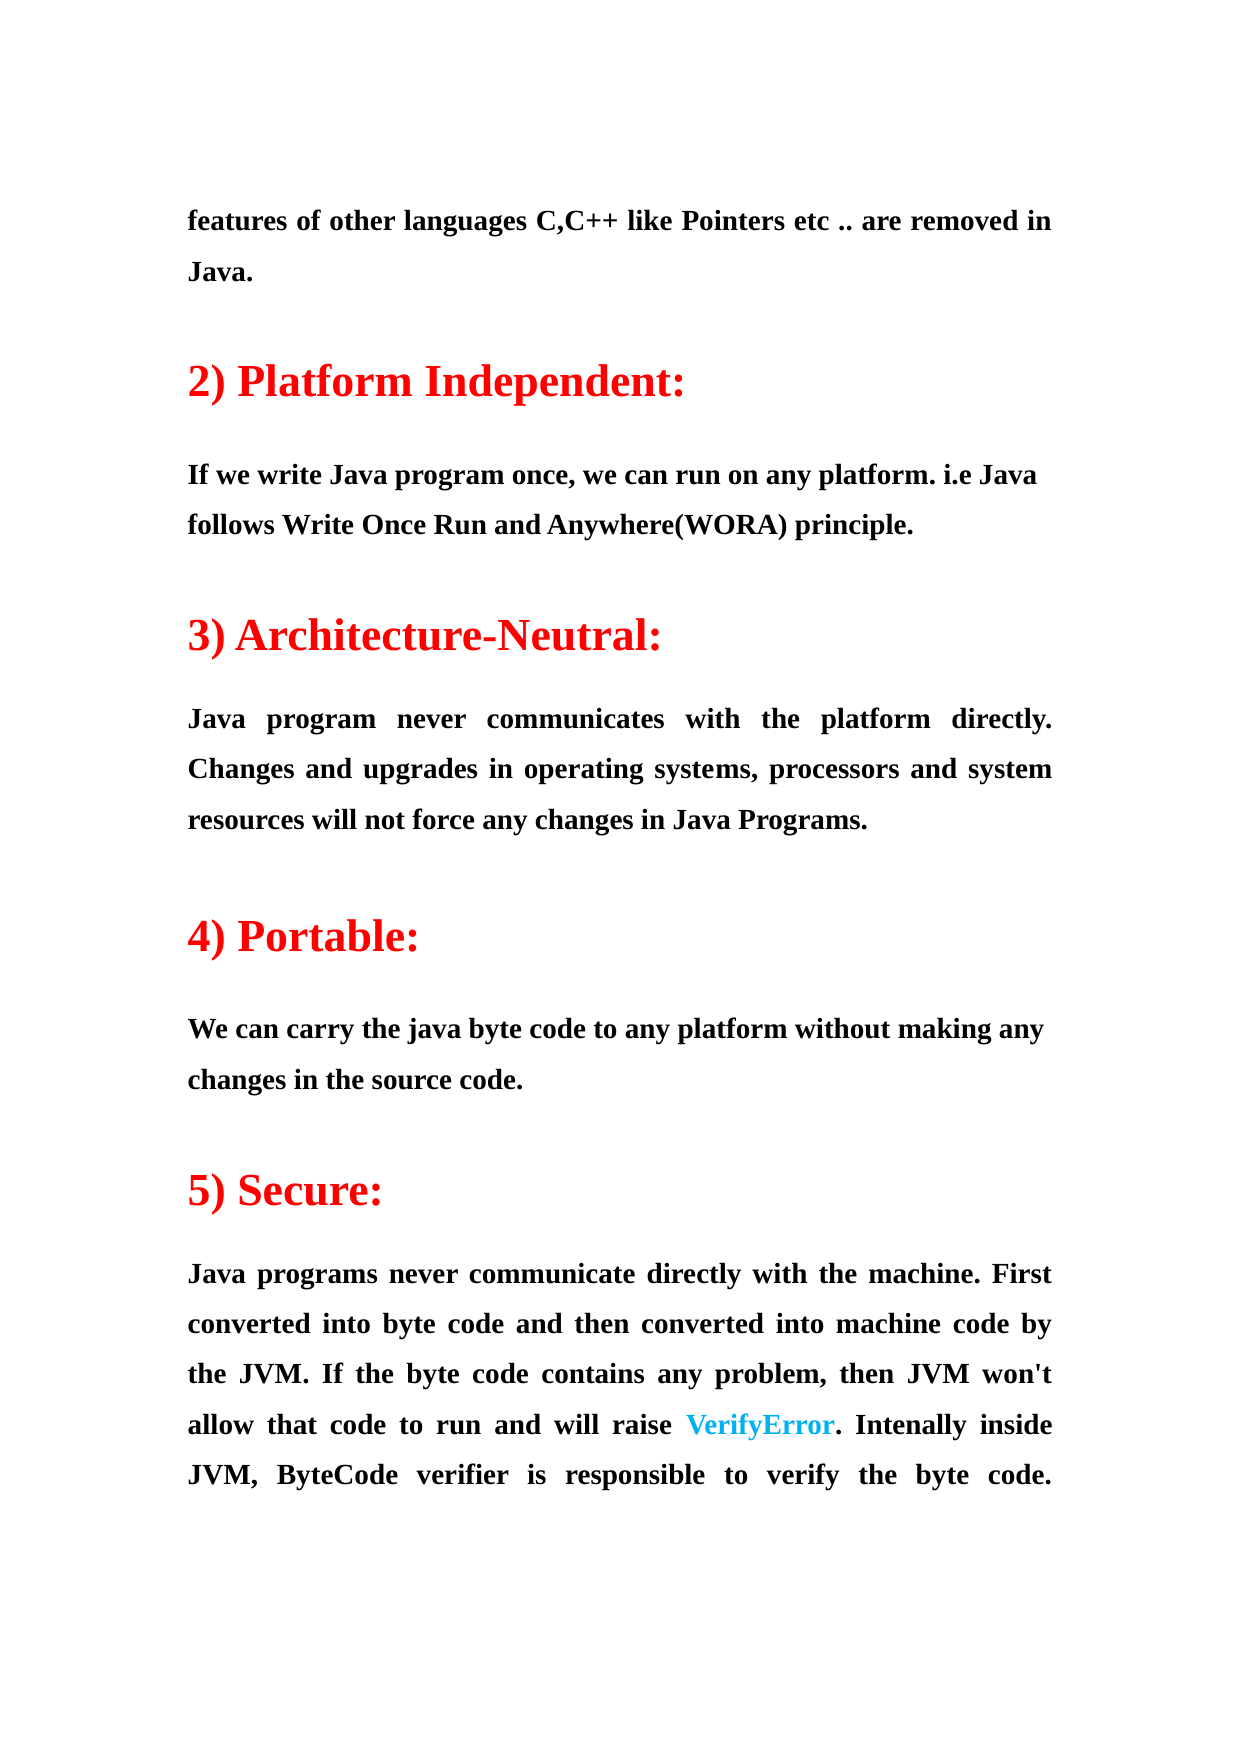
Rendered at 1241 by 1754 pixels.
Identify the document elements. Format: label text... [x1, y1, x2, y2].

text If we write Java program once, we can run on any platform. i.e Java follows Write Once Run and Anywhere(WORA) principle. [187, 457, 1053, 541]
subtitle 3) Architecture-Neutral: [187, 608, 1053, 660]
text 4) Portable: [187, 909, 1053, 961]
text Java programs never communicate directly with the machine. First converted into byte code and then converted into machine code by the JVM. If the byte code contains any problem, then JVM won't allow that code to run and will raise VerifyError. Intenally inside JVM, ByteCode verifier is responsible to verify the byte code. [187, 1256, 1053, 1491]
text We can carry the java byte code to any platform without making any changes in the source code. [187, 1012, 1053, 1096]
text features of other languages C,C++ like Pointers etc .. are removed in Java. [187, 203, 1053, 287]
subtitle 2) Platform Independent: [187, 354, 1053, 407]
text Java program never communicates with the platform directly. Changes and upgrades in operating systems, processors and system resources will not force any changes in Java Programs. [187, 701, 1053, 835]
text 5) Secure: [187, 1163, 1053, 1215]
